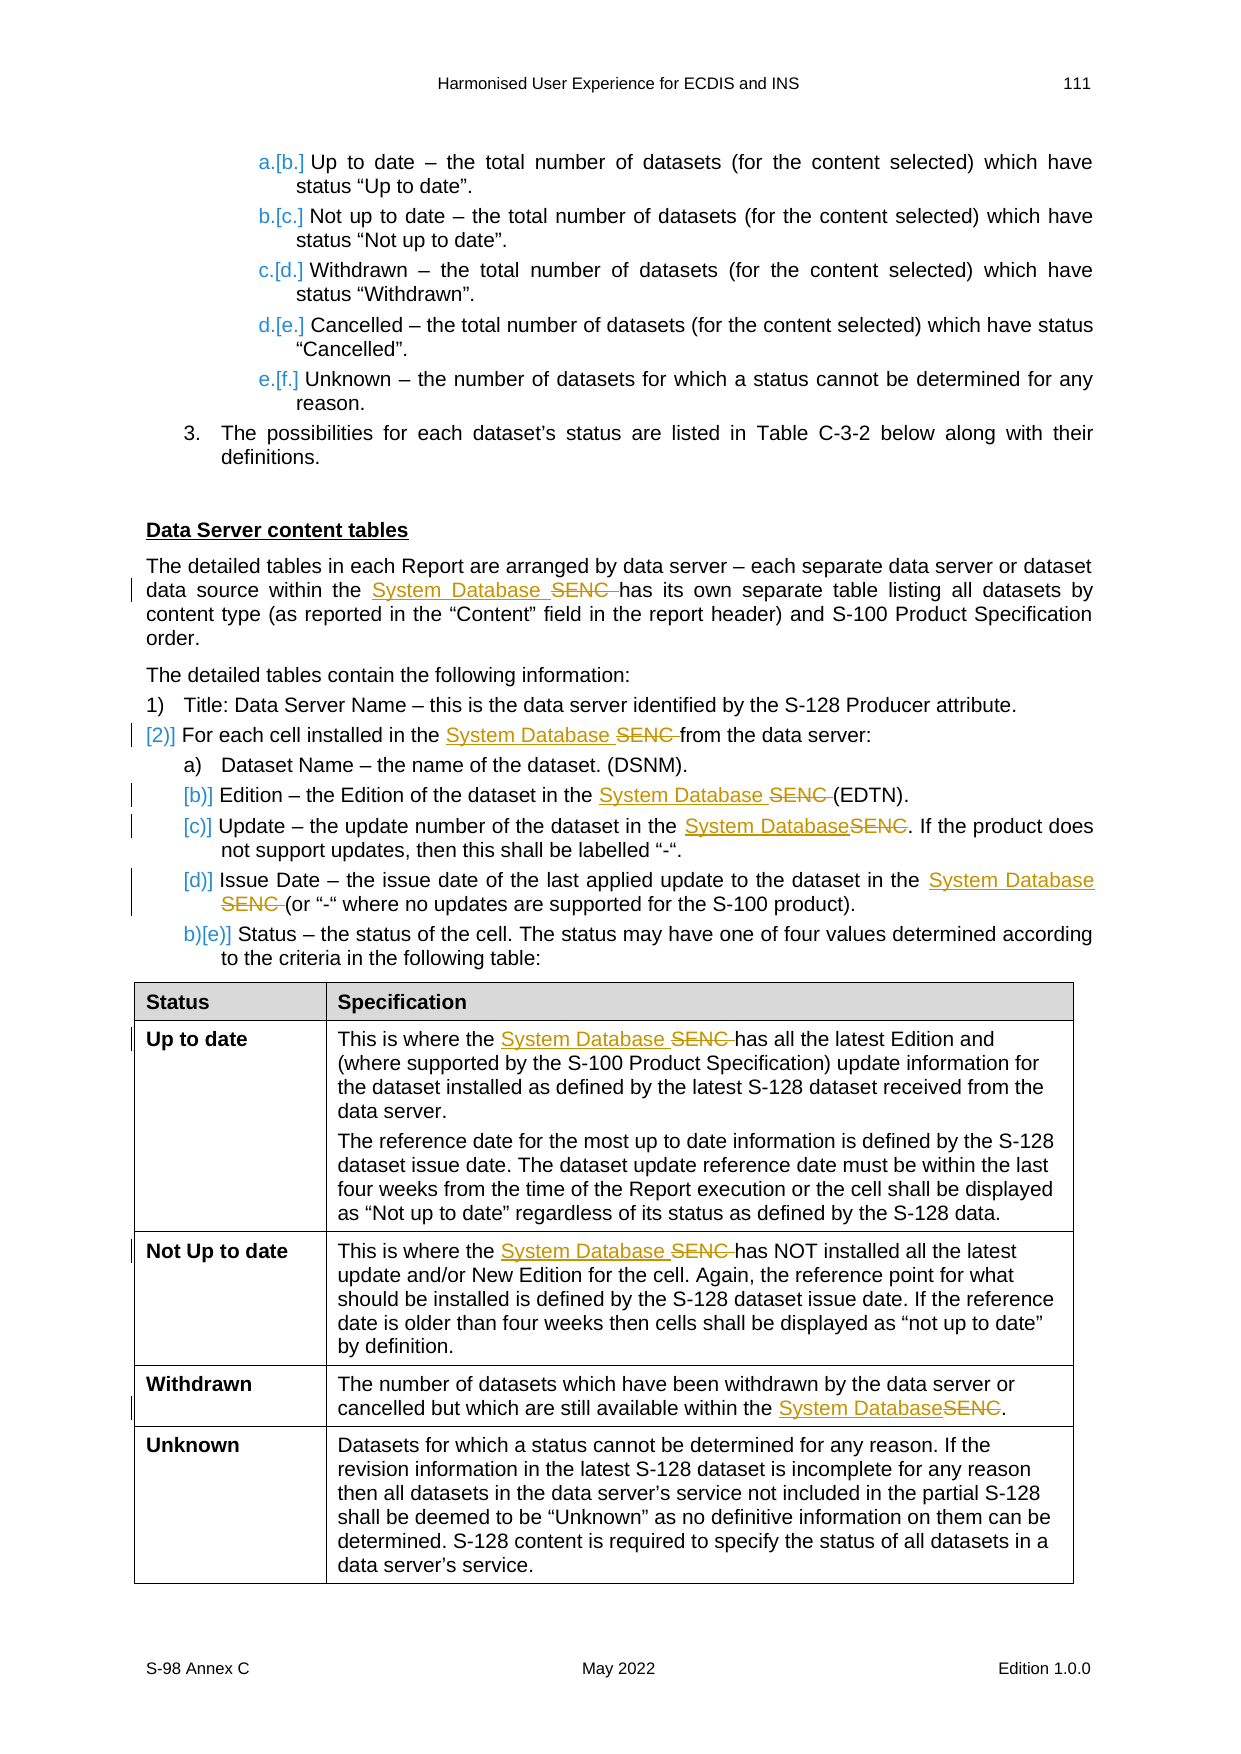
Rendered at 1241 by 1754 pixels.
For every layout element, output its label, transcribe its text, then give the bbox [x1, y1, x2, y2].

list Issue Date – the issue date of the last applied update to the dataset in the (or “-“ where no updates are supported for the S-100 product). [183, 868, 1094, 916]
list Dataset Name – the name of the dataset. (DSNM). [183, 753, 1094, 777]
list The possibilities for each dataset’s status are listed in Table C-3-2 below along with their definitions. [183, 421, 1094, 469]
text The detailed tables in each Report are arranged by data server – each separate data server or dataset data source within the has its own separate table listing all datasets by content type (as reported in the “Content” field in the report header) and S-100 Product Specification order. [146, 554, 1094, 650]
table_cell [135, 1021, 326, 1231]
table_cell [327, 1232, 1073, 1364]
list Not up to date – the total number of datasets (for the content selected) which have status “Not up to date”. [258, 204, 1094, 252]
list Up to date – the total number of datasets (for the content selected) which have status “Up to date”. [258, 150, 1094, 198]
list Update – the update number of the dataset in the . If the product does not support updates, then this shall be labelled “-“. [183, 813, 1094, 861]
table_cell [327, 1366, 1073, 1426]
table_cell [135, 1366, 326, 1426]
list Status – the status of the cell. The status may have one of four values determined according to the criteria in the following table: [183, 922, 1094, 970]
text The detailed tables contain the following information: [146, 662, 1094, 686]
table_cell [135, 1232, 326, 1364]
list Withdrawn – the total number of datasets (for the content selected) which have status “Withdrawn”. [258, 258, 1094, 306]
list Edition – the Edition of the dataset in the (EDTN). [183, 783, 1094, 807]
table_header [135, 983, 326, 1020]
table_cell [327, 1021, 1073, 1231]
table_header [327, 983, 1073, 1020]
list For each cell installed in the from the data server: [146, 723, 1094, 747]
list Cancelled – the total number of datasets (for the content selected) which have status “Cancelled”. [258, 312, 1094, 360]
list Unknown – the number of datasets for which a status cannot be determined for any reason. [258, 367, 1094, 414]
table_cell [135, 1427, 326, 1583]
list Title: Data Server Name – this is the data server identified by the S-128 Producer attribute. [146, 693, 1094, 717]
text Data Server content tables [146, 518, 1094, 542]
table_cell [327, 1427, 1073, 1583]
